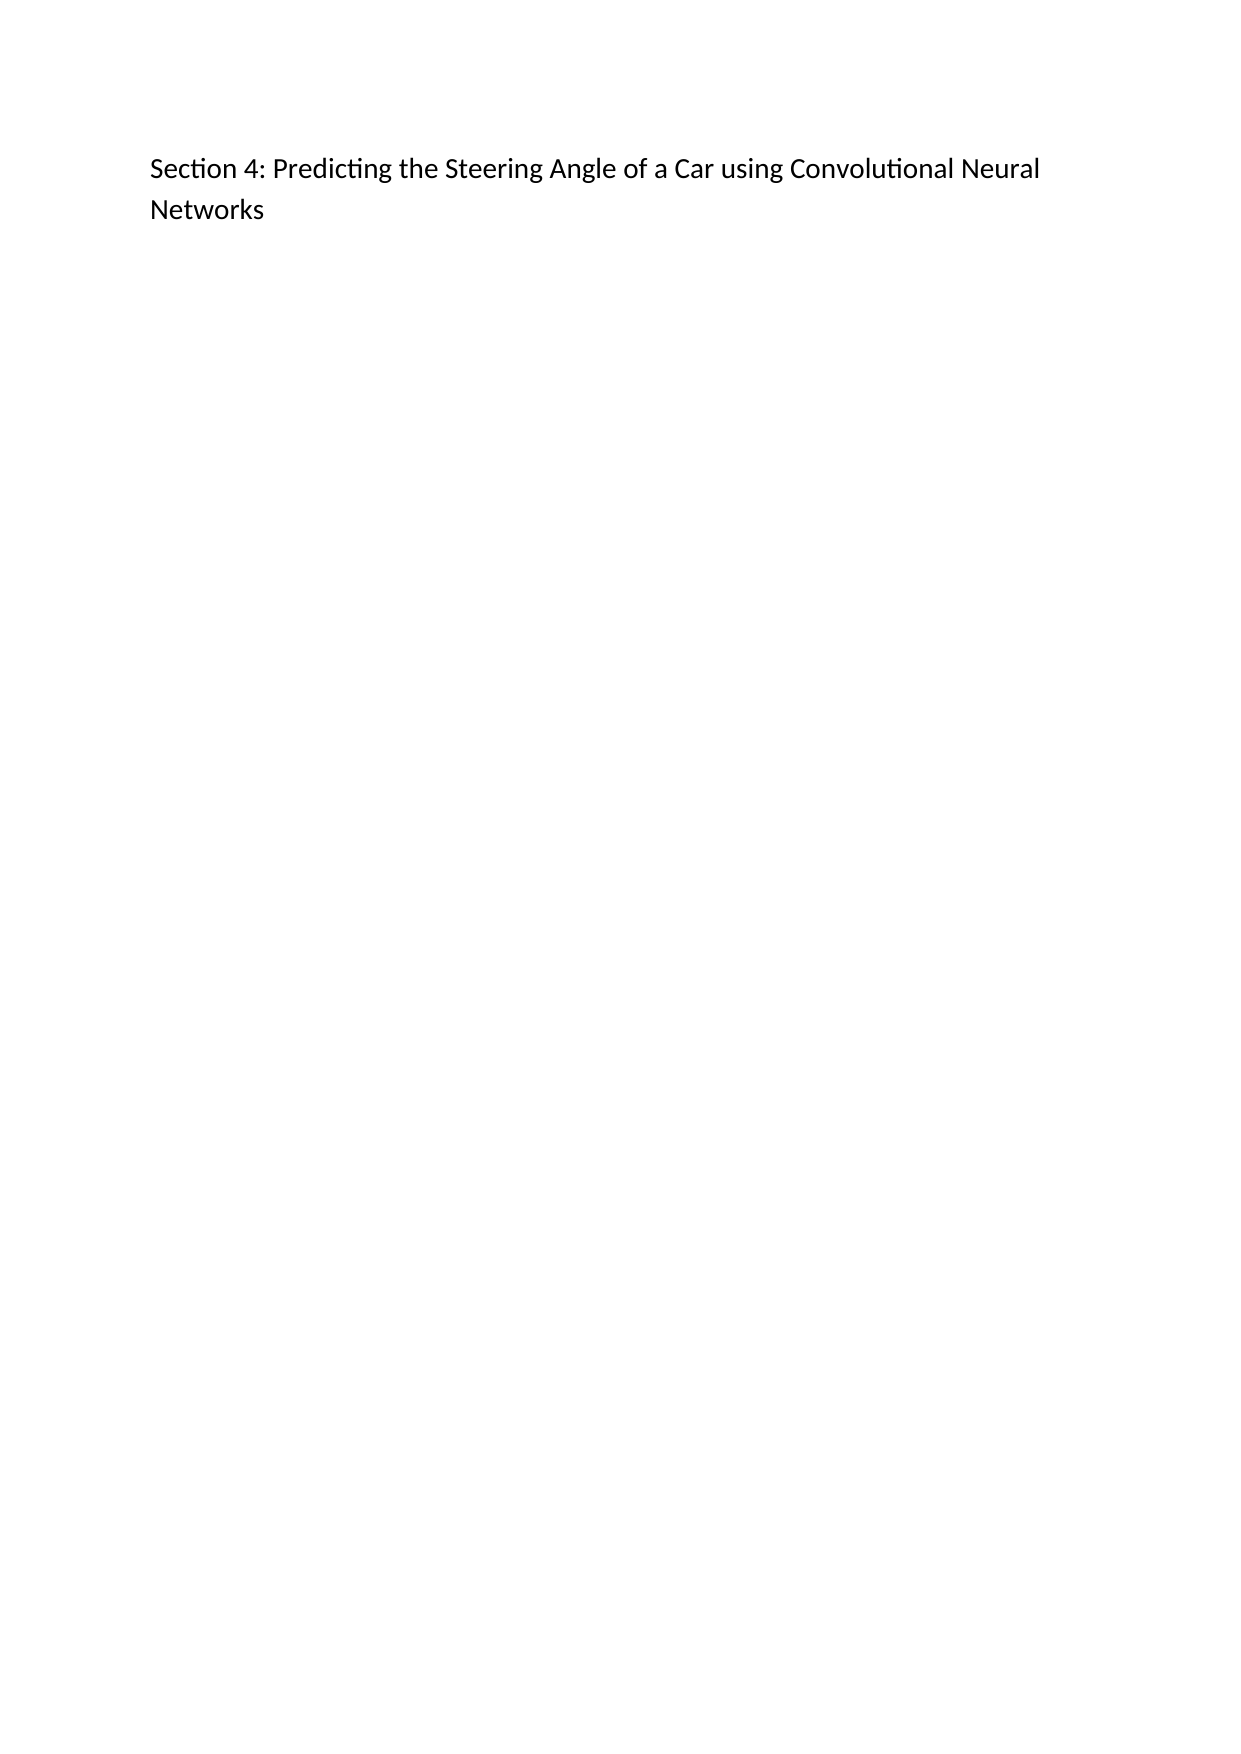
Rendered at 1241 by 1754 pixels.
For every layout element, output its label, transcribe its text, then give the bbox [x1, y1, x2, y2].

text Section 4: Predicting the Steering Angle of a Car using Convolutional Neural Networks [150, 150, 1090, 227]
